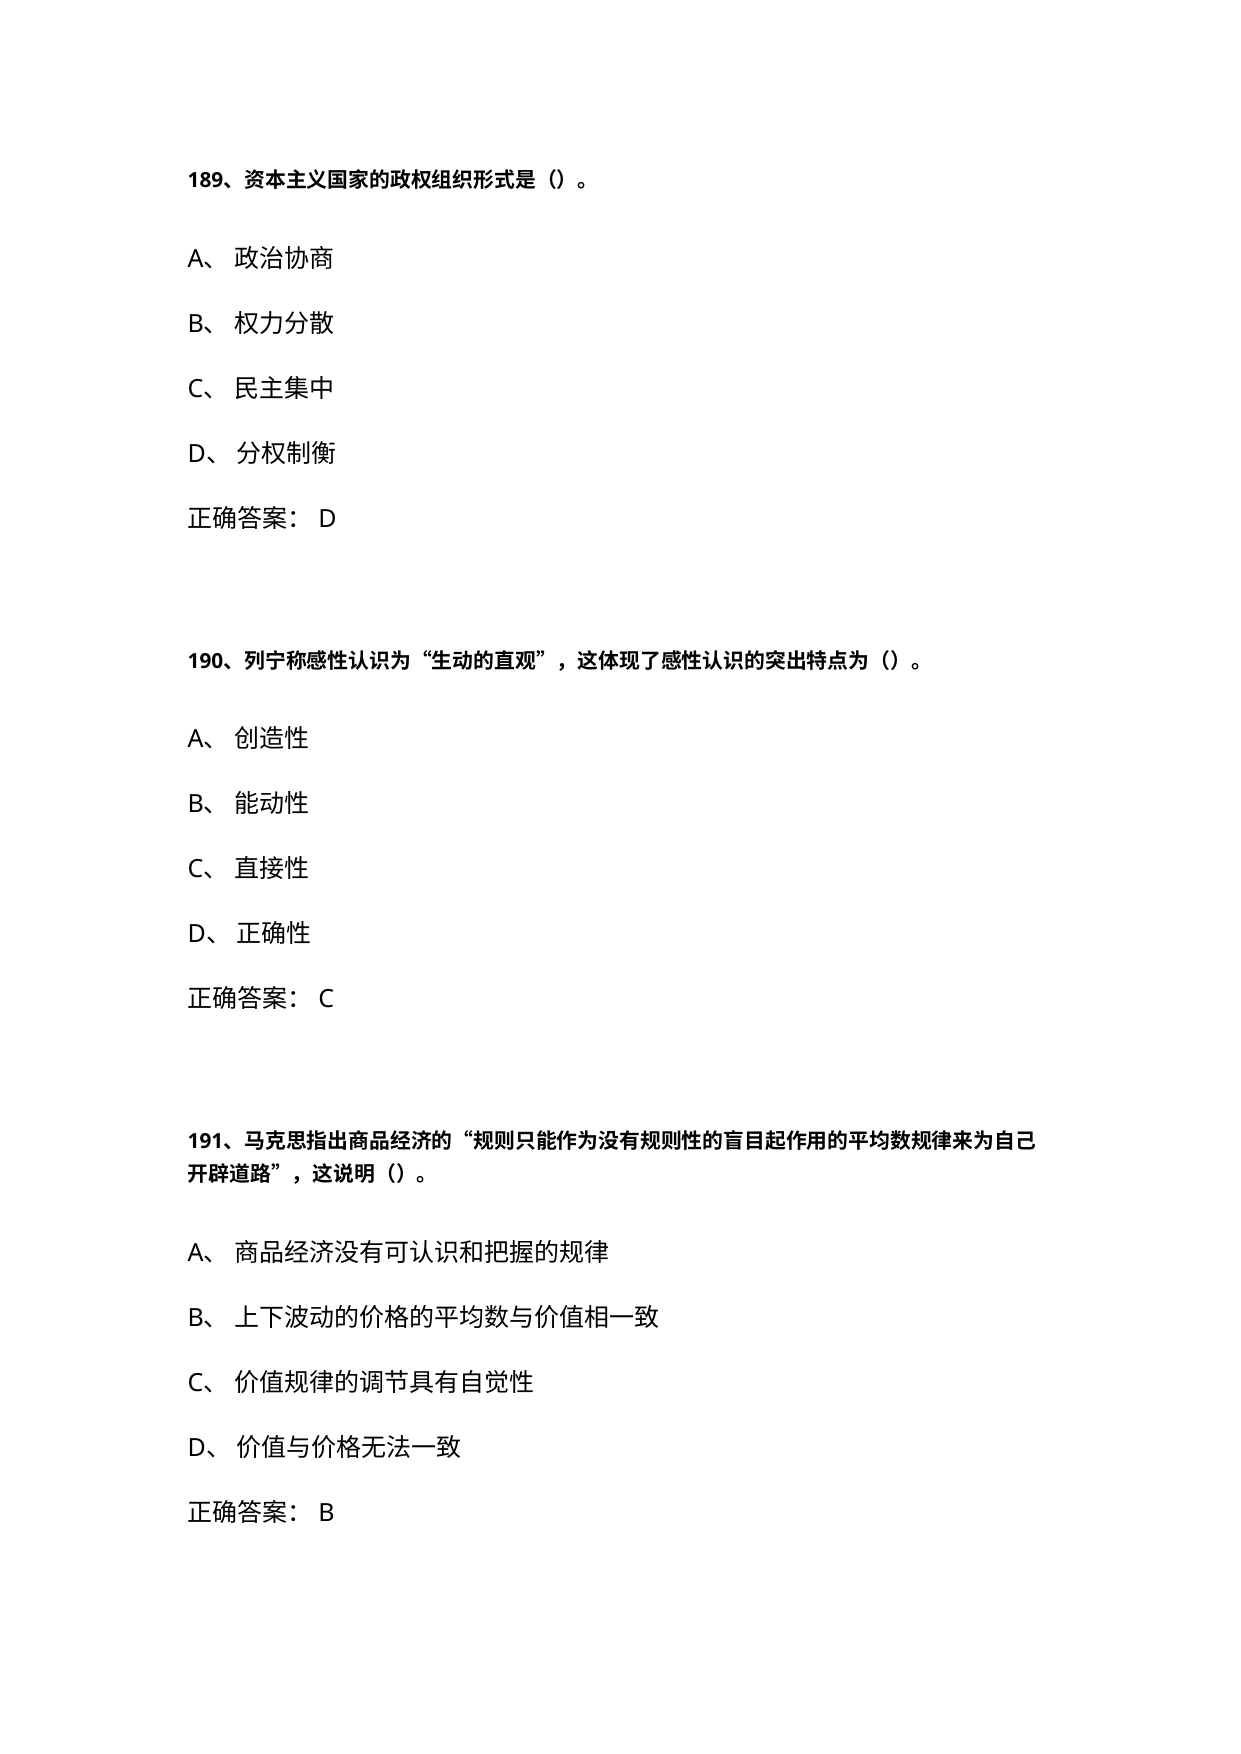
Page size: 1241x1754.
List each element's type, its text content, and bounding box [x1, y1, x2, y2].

text 正确答案： B [187, 1478, 1053, 1543]
text 191、马克思指出商品经济的“规则只能作为没有规则性的盲目起作用的平均数规律来为自己开辟道路”，这说明（）。 [187, 1124, 1053, 1189]
text C、 直接性 [187, 834, 1053, 899]
text B、 上下波动的价格的平均数与价值相一致 [187, 1283, 1053, 1348]
text D、 正确性 [187, 899, 1053, 964]
text 正确答案： D [187, 484, 1053, 549]
text 189、资本主义国家的政权组织形式是（）。 [187, 162, 1053, 194]
text A、 创造性 [187, 704, 1053, 769]
text B、 权力分散 [187, 289, 1053, 354]
text 正确答案： C [187, 964, 1053, 1029]
text 190、列宁称感性认识为“生动的直观”，这体现了感性认识的突出特点为（）。 [187, 643, 1053, 675]
text C、 民主集中 [187, 354, 1053, 419]
text D、 分权制衡 [187, 419, 1053, 484]
text D、 价值与价格无法一致 [187, 1413, 1053, 1478]
text B、 能动性 [187, 769, 1053, 834]
text C、 价值规律的调节具有自觉性 [187, 1348, 1053, 1413]
text A、 政治协商 [187, 224, 1053, 289]
text A、 商品经济没有可认识和把握的规律 [187, 1218, 1053, 1283]
